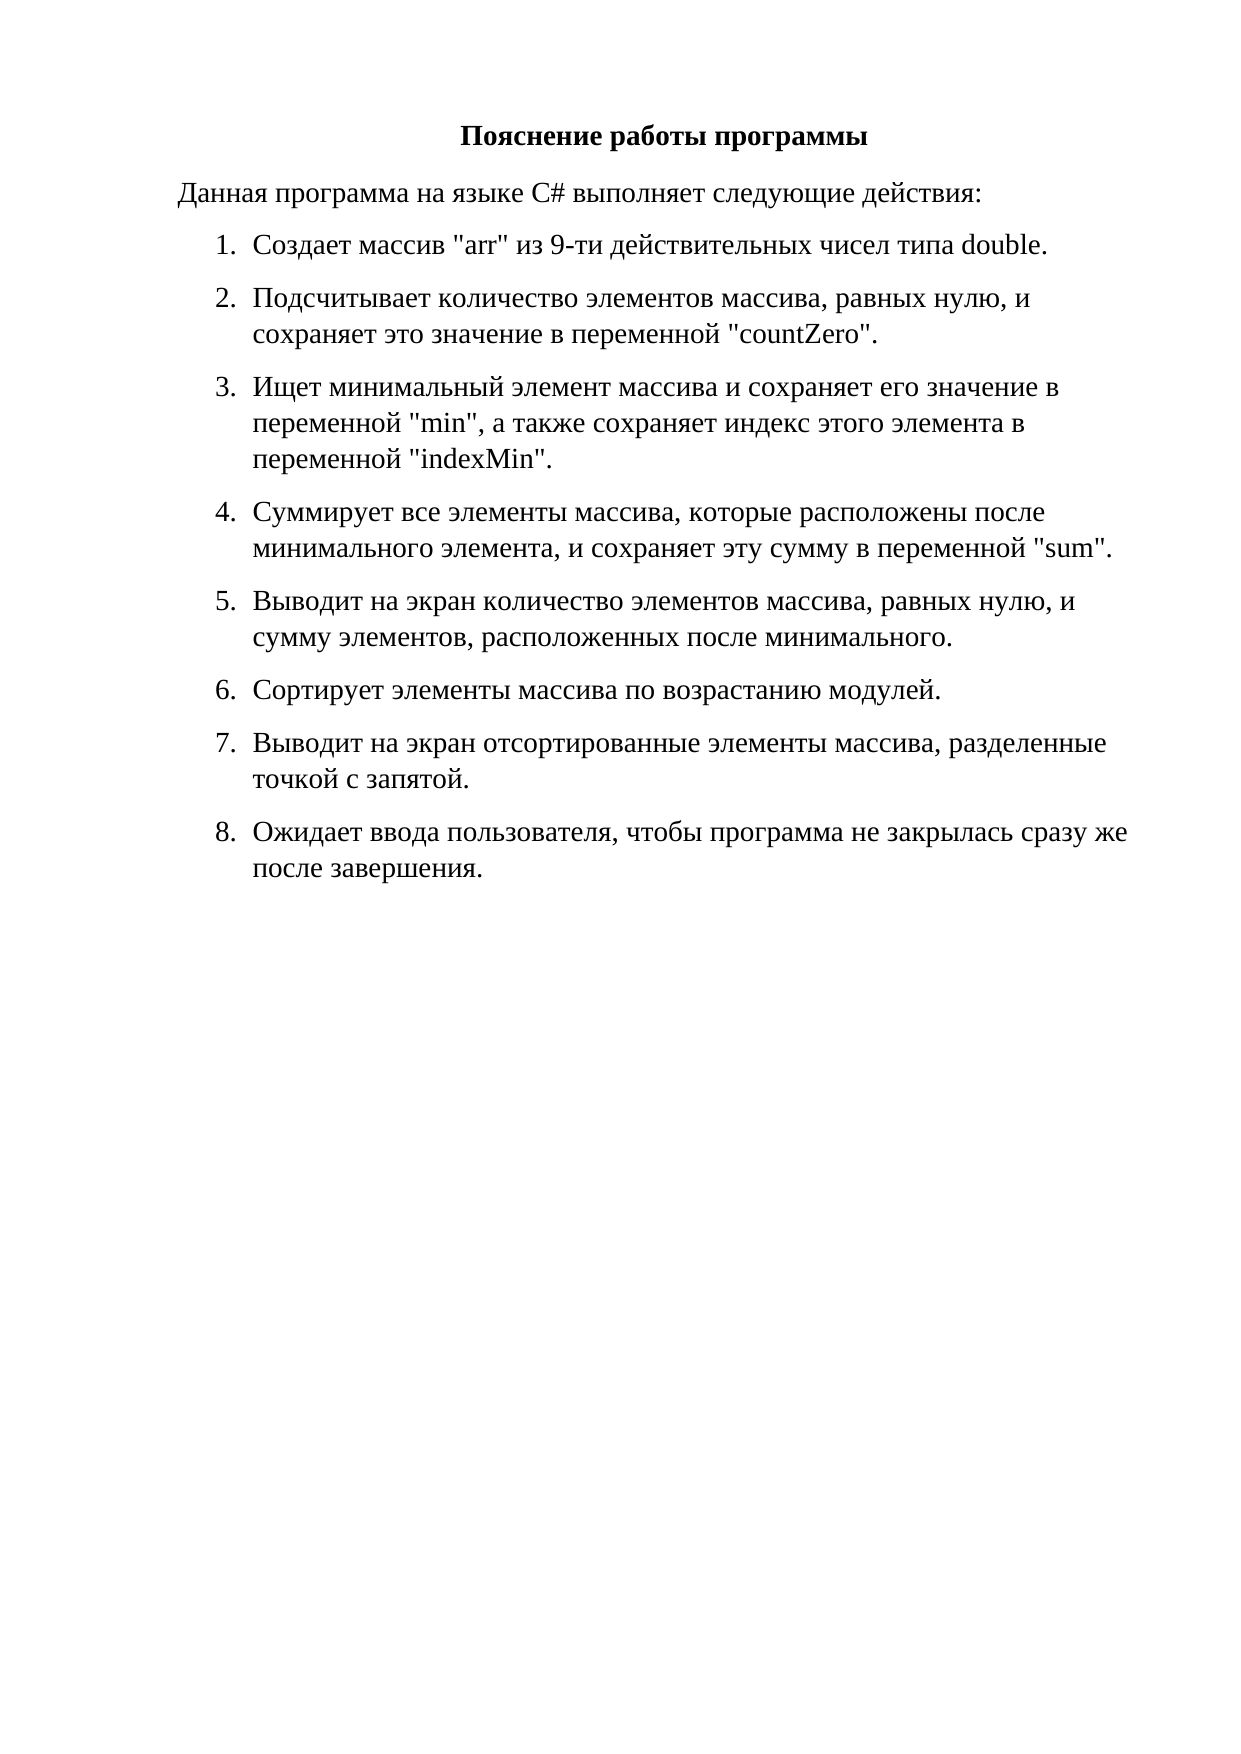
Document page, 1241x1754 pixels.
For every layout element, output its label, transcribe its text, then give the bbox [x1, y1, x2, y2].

list Ищет минимальный элемент массива и сохраняет его значение в переменной "min", а также сохраняет индекс этого элемента в переменной "indexMin". [215, 369, 1152, 475]
list Подсчитывает количество элементов массива, равных нулю, и сохраняет это значение в переменной "countZero". [215, 280, 1152, 350]
text Пояснение работы программы [460, 118, 1152, 152]
list Создает массив "arr" из 9-ти действительных чисел типа double. [215, 227, 1152, 261]
list Выводит на экран количество элементов массива, равных нулю, и сумму элементов, расположенных после минимального. [215, 583, 1152, 653]
list Суммирует все элементы массива, которые расположены после минимального элемента, и сохраняет эту сумму в переменной "sum". [215, 494, 1152, 564]
text Данная программа на языке C# выполняет следующие действия: [177, 175, 1152, 208]
list Выводит на экран отсортированные элементы массива, разделенные точкой с запятой. [215, 725, 1152, 795]
list Ожидает ввода пользователя, чтобы программа не закрылась сразу же после завершения. [215, 814, 1152, 884]
list Сортирует элементы массива по возрастанию модулей. [215, 672, 1152, 706]
